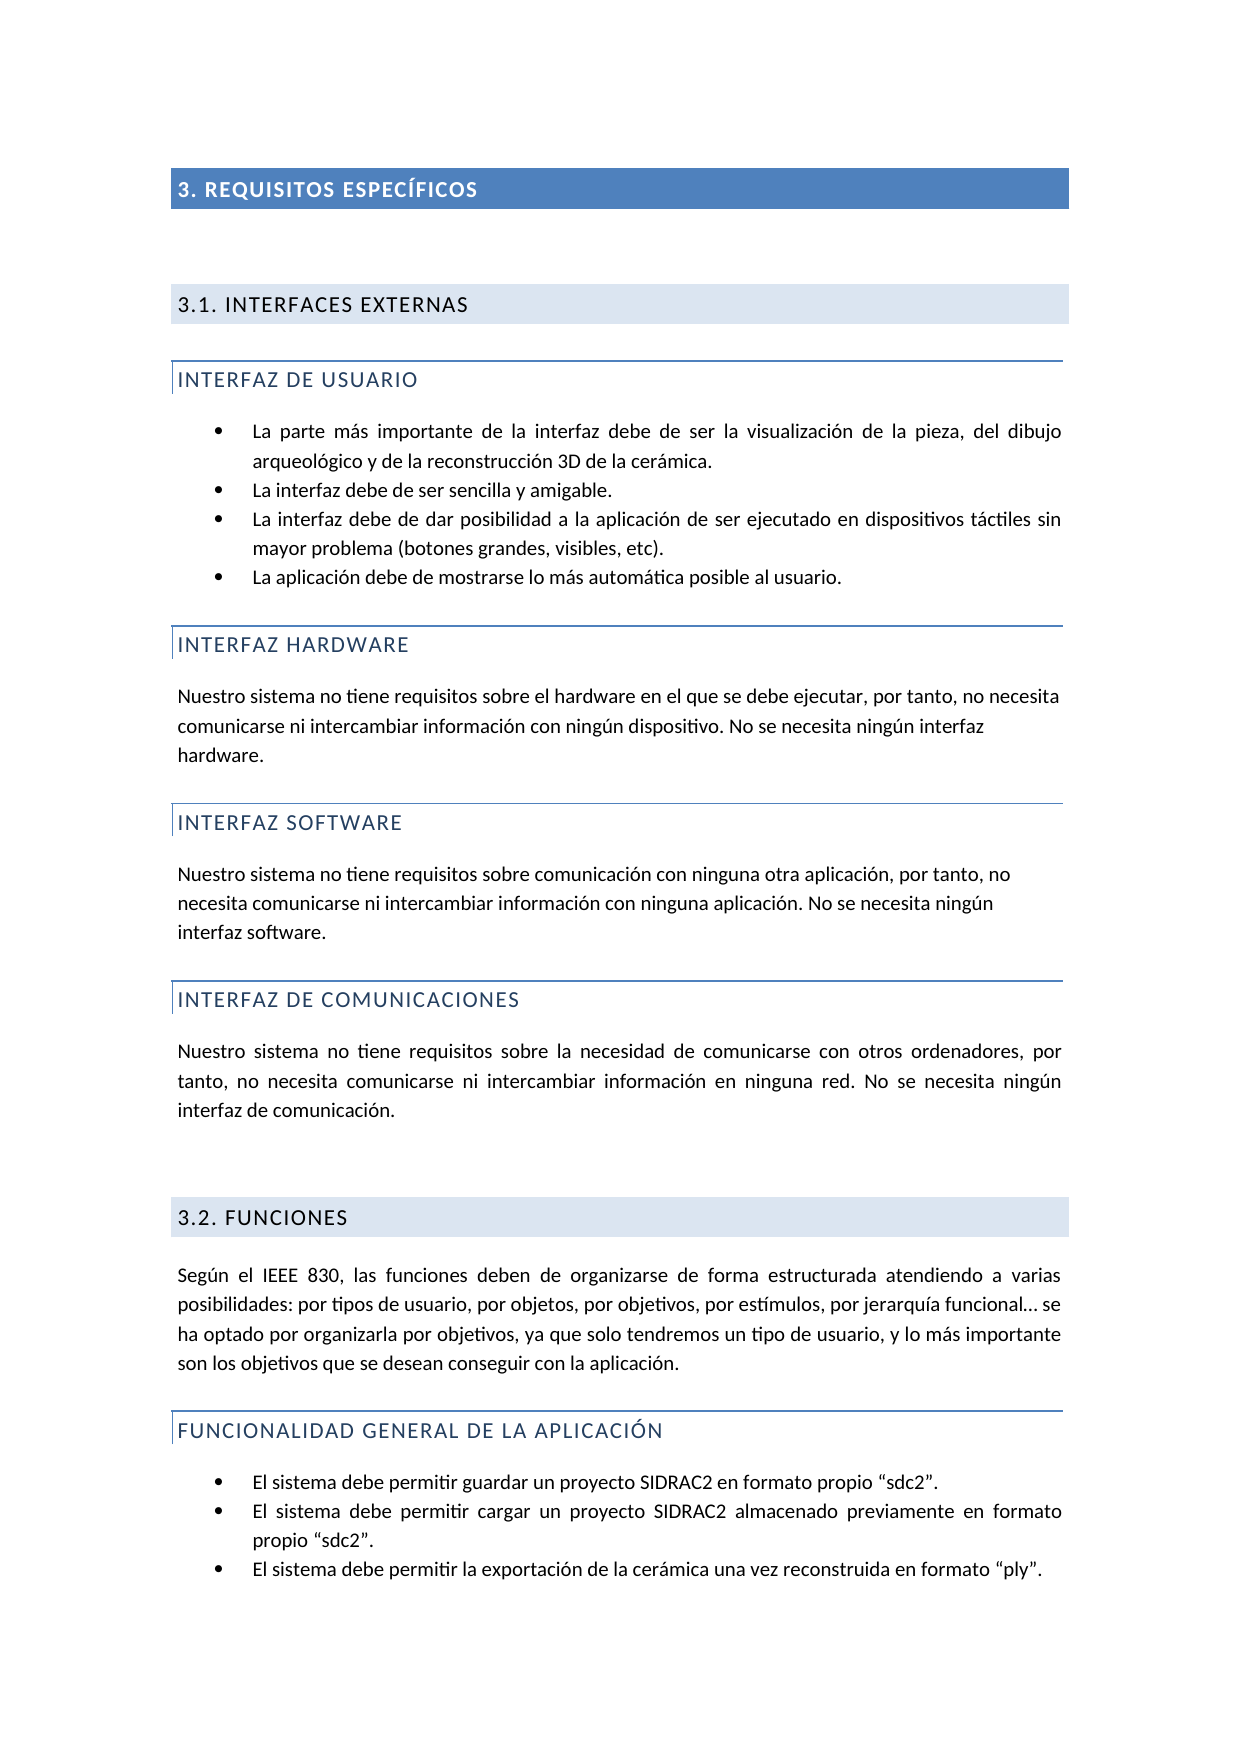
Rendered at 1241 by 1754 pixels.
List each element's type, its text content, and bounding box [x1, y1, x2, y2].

subtitle Interfaz de comunicaciones [173, 982, 1063, 1014]
subtitle 3. REQUISITOS ESPECÍFICOS [177, 175, 1063, 203]
subtitle Interfaz de usuario [173, 362, 1063, 394]
list El sistema debe permitir guardar un proyecto SIDRAC2 en formato propio “sdc2”. [215, 1469, 1063, 1494]
subtitle Funcionalidad general de la aplicación [173, 1412, 1063, 1444]
text Nuestro sistema no tiene requisitos sobre la necesidad de comunicarse con otros ordenadores, por tanto, no necesita comunicarse ni intercambiar información en ninguna red. No se necesita ningún interfaz de comunicación. [177, 1039, 1063, 1122]
list La interfaz debe de ser sencilla y amigable. [215, 477, 1063, 502]
subtitle 3.1. Interfaces externas [177, 290, 1063, 318]
subtitle Interfaz software [173, 804, 1063, 836]
text Nuestro sistema no tiene requisitos sobre el hardware en el que se debe ejecutar, por tanto, no necesita comunicarse ni intercambiar información con ningún dispositivo. No se necesita ningún interfaz hardware. [177, 684, 1063, 767]
list La aplicación debe de mostrarse lo más automática posible al usuario. [215, 564, 1063, 590]
subtitle 3.2. funciones [177, 1203, 1063, 1231]
list La parte más importante de la interfaz debe de ser la visualización de la pieza, del dibujo arqueológico y de la reconstrucción 3D de la cerámica. [215, 419, 1063, 473]
text Nuestro sistema no tiene requisitos sobre comunicación con ninguna otra aplicación, por tanto, no necesita comunicarse ni intercambiar información con ninguna aplicación. No se necesita ningún interfaz software. [177, 861, 1063, 945]
list El sistema debe permitir la exportación de la cerámica una vez reconstruida en formato “ply”. [215, 1557, 1063, 1582]
list El sistema debe permitir cargar un proyecto SIDRAC2 almacenado previamente en formato propio “sdc2”. [215, 1498, 1063, 1553]
text Según el IEEE 830, las funciones deben de organizarse de forma estructurada atendiendo a varias posibilidades: por tipos de usuario, por objetos, por objetivos, por estímulos, por jerarquía funcional… se ha optado por organizarla por objetivos, ya que solo tendremos un tipo de usuario, y lo más importante son los objetivos que se desean conseguir con la aplicación. [177, 1262, 1063, 1375]
subtitle Interfaz hardware [173, 627, 1063, 659]
list La interfaz debe de dar posibilidad a la aplicación de ser ejecutado en dispositivos táctiles sin mayor problema (botones grandes, visibles, etc). [215, 506, 1063, 561]
